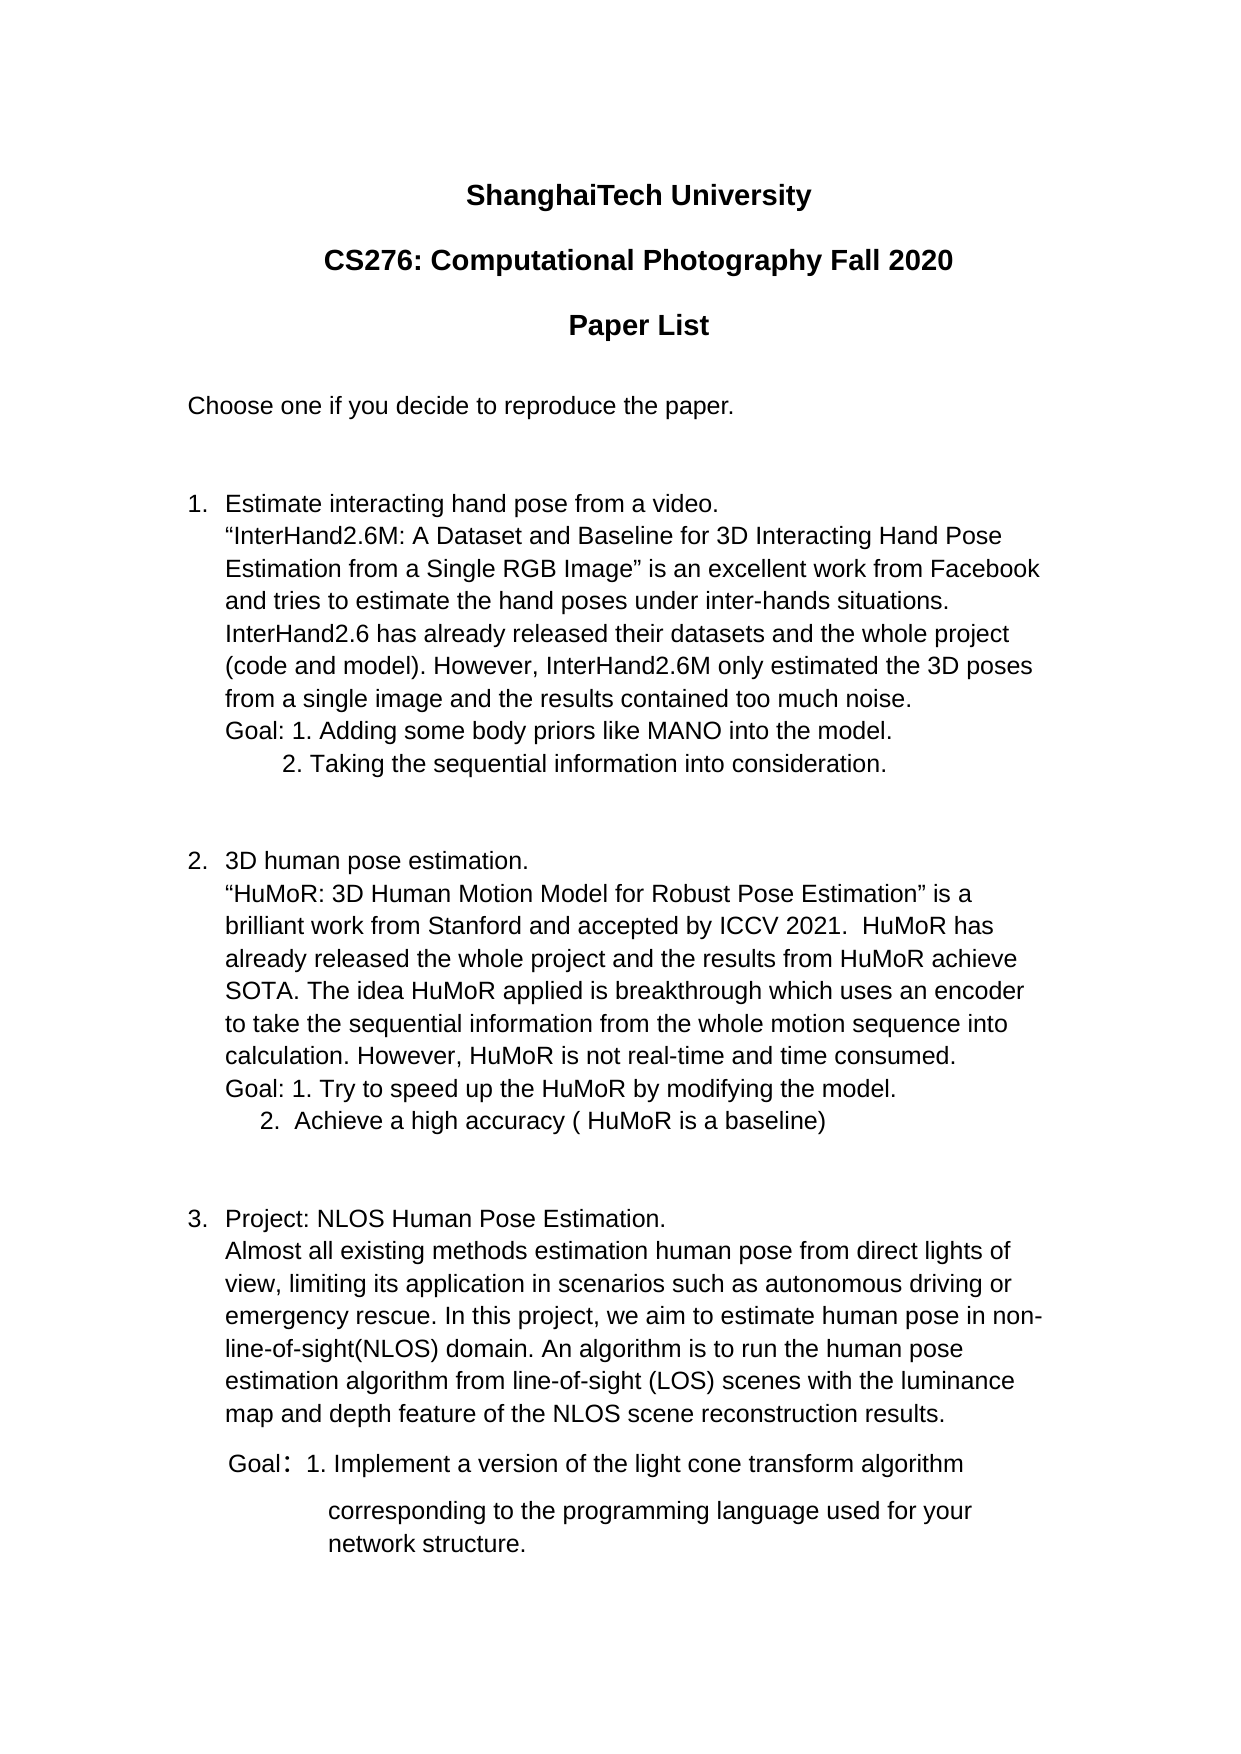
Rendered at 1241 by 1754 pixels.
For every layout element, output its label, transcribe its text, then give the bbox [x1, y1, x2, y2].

text 2. Taking the sequential information into consideration. [275, 747, 1053, 779]
text “HuMoR: 3D Human Motion Model for Robust Pose Estimation” is a brilliant work from Stanford and accepted by ICCV 2021. HuMoR has already released the whole project and the results from HuMoR achieve SOTA. The idea HuMoR applied is breakthrough which uses an encoder to take the sequential information from the whole motion sequence into calculation. However, HuMoR is not real-time and time consumed. [225, 877, 1053, 1072]
list Estimate interacting hand pose from a video. [187, 487, 1053, 519]
text Goal：1. Implement a version of the light cone transform algorithm corresponding to the programming language used for your network structure. [228, 1429, 1053, 1559]
list 3D human pose estimation. [187, 844, 1053, 877]
list “InterHand2.6M: A Dataset and Baseline for 3D Interacting Hand Pose Estimation from a Single RGB Image” is an excellent work from Facebook and tries to estimate the hand poses under inter-hands situations. InterHand2.6 has already released their datasets and the whole project (code and model). However, InterHand2.6M only estimated the 3D poses from a single image and the results contained too much noise. [225, 519, 1053, 714]
text Choose one if you decide to reproduce the paper. [187, 389, 1053, 422]
list Paper List [225, 292, 1053, 357]
text Goal: 1. Try to speed up the HuMoR by modifying the model. [225, 1072, 1053, 1104]
list ShanghaiTech University [225, 162, 1053, 227]
text Almost all existing methods estimation human pose from direct lights of view, limiting its application in scenarios such as autonomous driving or emergency rescue. In this project, we aim to estimate human pose in non-line-of-sight(NLOS) domain. An algorithm is to run the human pose estimation algorithm from line-of-sight (LOS) scenes with the luminance map and depth feature of the NLOS scene reconstruction results. [225, 1234, 1053, 1429]
list Project: NLOS Human Pose Estimation. [187, 1202, 1053, 1234]
text Goal: 1. Adding some body priors like MANO into the model. [187, 714, 1053, 747]
text 2. Achieve a high accuracy ( HuMoR is a baseline) [225, 1104, 1053, 1137]
list CS276: Computational Photography Fall 2020 [225, 227, 1053, 292]
